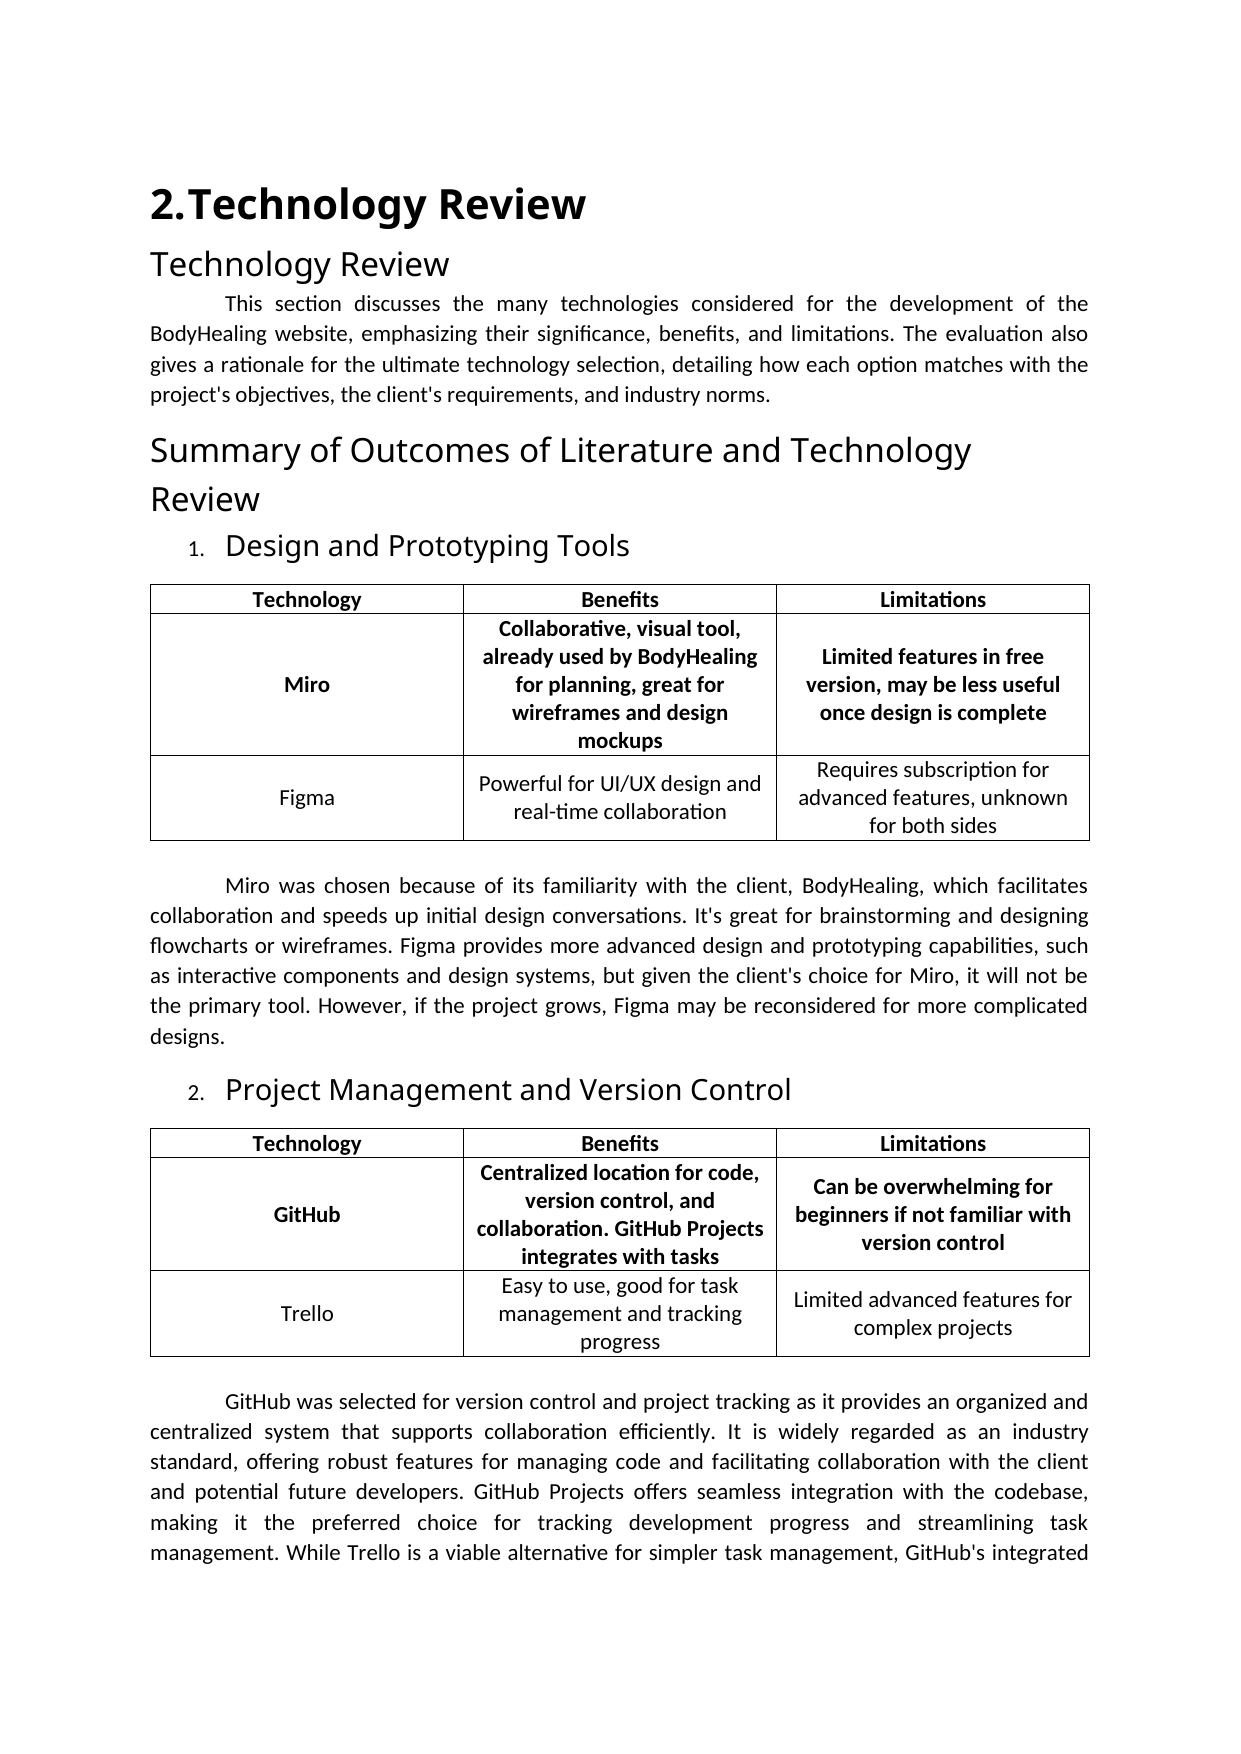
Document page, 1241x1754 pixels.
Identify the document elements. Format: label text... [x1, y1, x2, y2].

table_header Benefits [464, 585, 776, 613]
table_cell Miro [151, 614, 463, 754]
subtitle Technology Review [150, 240, 1090, 286]
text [150, 1357, 1090, 1566]
subtitle Summary of Outcomes of Literature and Technology Review [150, 427, 1090, 521]
table_cell Centralized location for code, version control, and collaboration. GitHub Projects integrates with tasks [464, 1158, 776, 1270]
table_cell Collaborative, visual tool, already used by BodyHealing for planning, great for wireframes and design mockups [464, 614, 776, 754]
table_header Limitations [777, 585, 1089, 613]
text This section discusses the many technologies considered for the development of the BodyHealing website, emphasizing their significance, benefits, and limitations. The evaluation also gives a rationale for the ultimate technology selection, detailing how each option matches with the project's objectives, the client's requirements, and industry norms. [150, 289, 1090, 408]
table_header Technology [151, 585, 463, 613]
table_header Technology [151, 1129, 463, 1157]
table_cell Figma [151, 756, 463, 839]
list Project Management and Version Control [187, 1069, 1090, 1108]
table_cell Powerful for UI/UX design and real-time collaboration [464, 756, 776, 839]
table_cell Requires subscription for advanced features, unknown for both sides [777, 756, 1089, 839]
table_cell Trello [151, 1271, 463, 1356]
text Miro was chosen because of its familiarity with the client, BodyHealing, which facilitates collaboration and speeds up initial design conversations. It's great for brainstorming and designing flowcharts or wireframes. Figma provides more advanced design and prototyping capabilities, such as interactive components and design systems, but given the client's choice for Miro, it will not be the primary tool. However, if the project grows, Figma may be reconsidered for more complicated designs. [150, 841, 1090, 1050]
table_cell Limited advanced features for complex projects [777, 1271, 1089, 1356]
table_cell Limited features in free version, may be less useful once design is complete [777, 614, 1089, 754]
list Design and Prototyping Tools [187, 525, 1090, 564]
table_header Limitations [777, 1129, 1089, 1157]
subtitle Technology Review [150, 175, 1090, 232]
table_header Benefits [464, 1129, 776, 1157]
table_cell GitHub [151, 1158, 463, 1270]
table_cell Can be overwhelming for beginners if not familiar with version control [777, 1158, 1089, 1270]
table_cell Easy to use, good for task management and tracking progress [464, 1271, 776, 1356]
